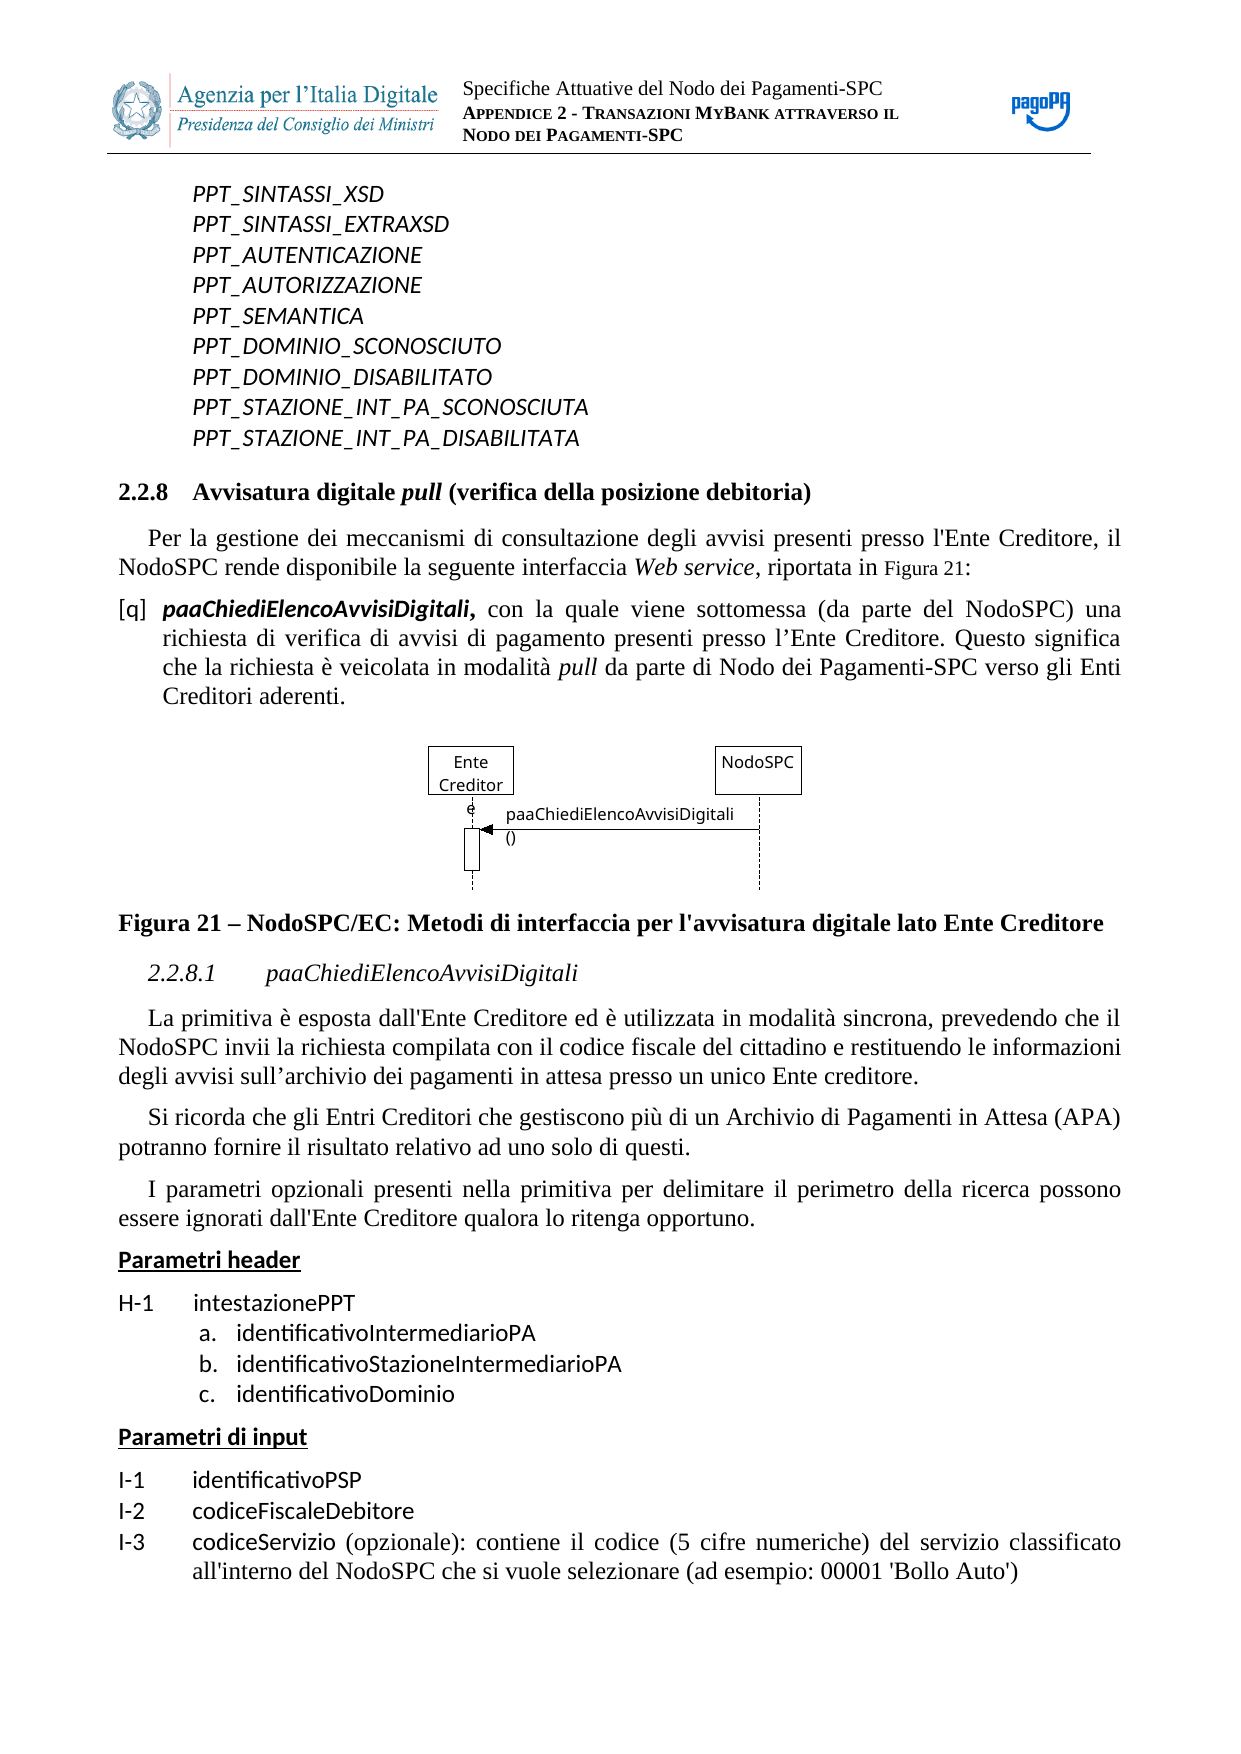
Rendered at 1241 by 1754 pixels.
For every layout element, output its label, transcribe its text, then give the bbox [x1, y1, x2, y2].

text PPT_DOMINIO_SCONOSCIUTO [192, 330, 1122, 361]
list paaChiediElencoAvvisiDigitali, con la quale viene sottomessa (da parte del NodoSPC) una richiesta di verifica di avvisi di pagamento presenti presso l’Ente Creditore. Questo significa che la richiesta è veicolata in modalità pull da parte di Nodo dei Pagamenti-SPC verso gli Enti Creditori aderenti. [118, 593, 1122, 710]
list intestazionePPT [118, 1287, 1122, 1317]
text Parametri header [118, 1244, 1122, 1274]
text Parametri di input [118, 1422, 1122, 1452]
picture [1005, 85, 1080, 136]
subtitle Avvisatura digitale pull (verifica della posizione debitoria) [118, 477, 1122, 506]
text La primitiva è esposta dall'Ente Creditore ed è utilizzata in modalità sincrona, prevedendo che il NodoSPC invii la richiesta compilata con il codice fiscale del cittadino e restituendo le informazioni degli avvisi sull’archivio dei pagamenti in attesa presso un unico Ente creditore. [118, 1003, 1122, 1090]
text PPT_AUTORIZZAZIONE [192, 269, 1122, 300]
text PPT_STAZIONE_INT_PA_SCONOSCIUTA [192, 391, 1122, 422]
text PPT_SINTASSI_EXTRAXSD [192, 208, 1122, 239]
list codiceServizio (opzionale): contiene il codice (5 cifre numeriche) del servizio classificato all'interno del NodoSPC che si vuole selezionare (ad esempio: 00001 'Bollo Auto') [118, 1526, 1122, 1585]
text PPT_AUTENTICAZIONE [192, 239, 1122, 269]
text PPT_SEMANTICA [192, 300, 1122, 330]
text paaChiediElencoAvvisiDigitali [148, 958, 1122, 987]
text I parametri opzionali presenti nella primitiva per delimitare il perimetro della ricerca possono essere ignorati dall'Ente Creditore qualora lo ritenga opportuno. [118, 1174, 1122, 1231]
text PPT_STAZIONE_INT_PA_DISABILITATA [192, 422, 1122, 452]
text Si ricorda che gli Entri Creditori che gestiscono più di un Archivio di Pagamenti in Attesa (APA) potranno fornire il risultato relativo ad uno solo di questi. [118, 1102, 1122, 1161]
list codiceFiscaleDebitore [118, 1495, 1122, 1526]
text PPT_DOMINIO_DISABILITATO [192, 361, 1122, 391]
text PPT_SINTASSI_XSD [192, 178, 1122, 208]
list identificativoDominio [199, 1378, 1122, 1409]
list identificativoStazioneIntermediarioPA [199, 1348, 1122, 1378]
list identificativoPSP [118, 1464, 1122, 1495]
list identificativoIntermediarioPA [199, 1317, 1122, 1348]
